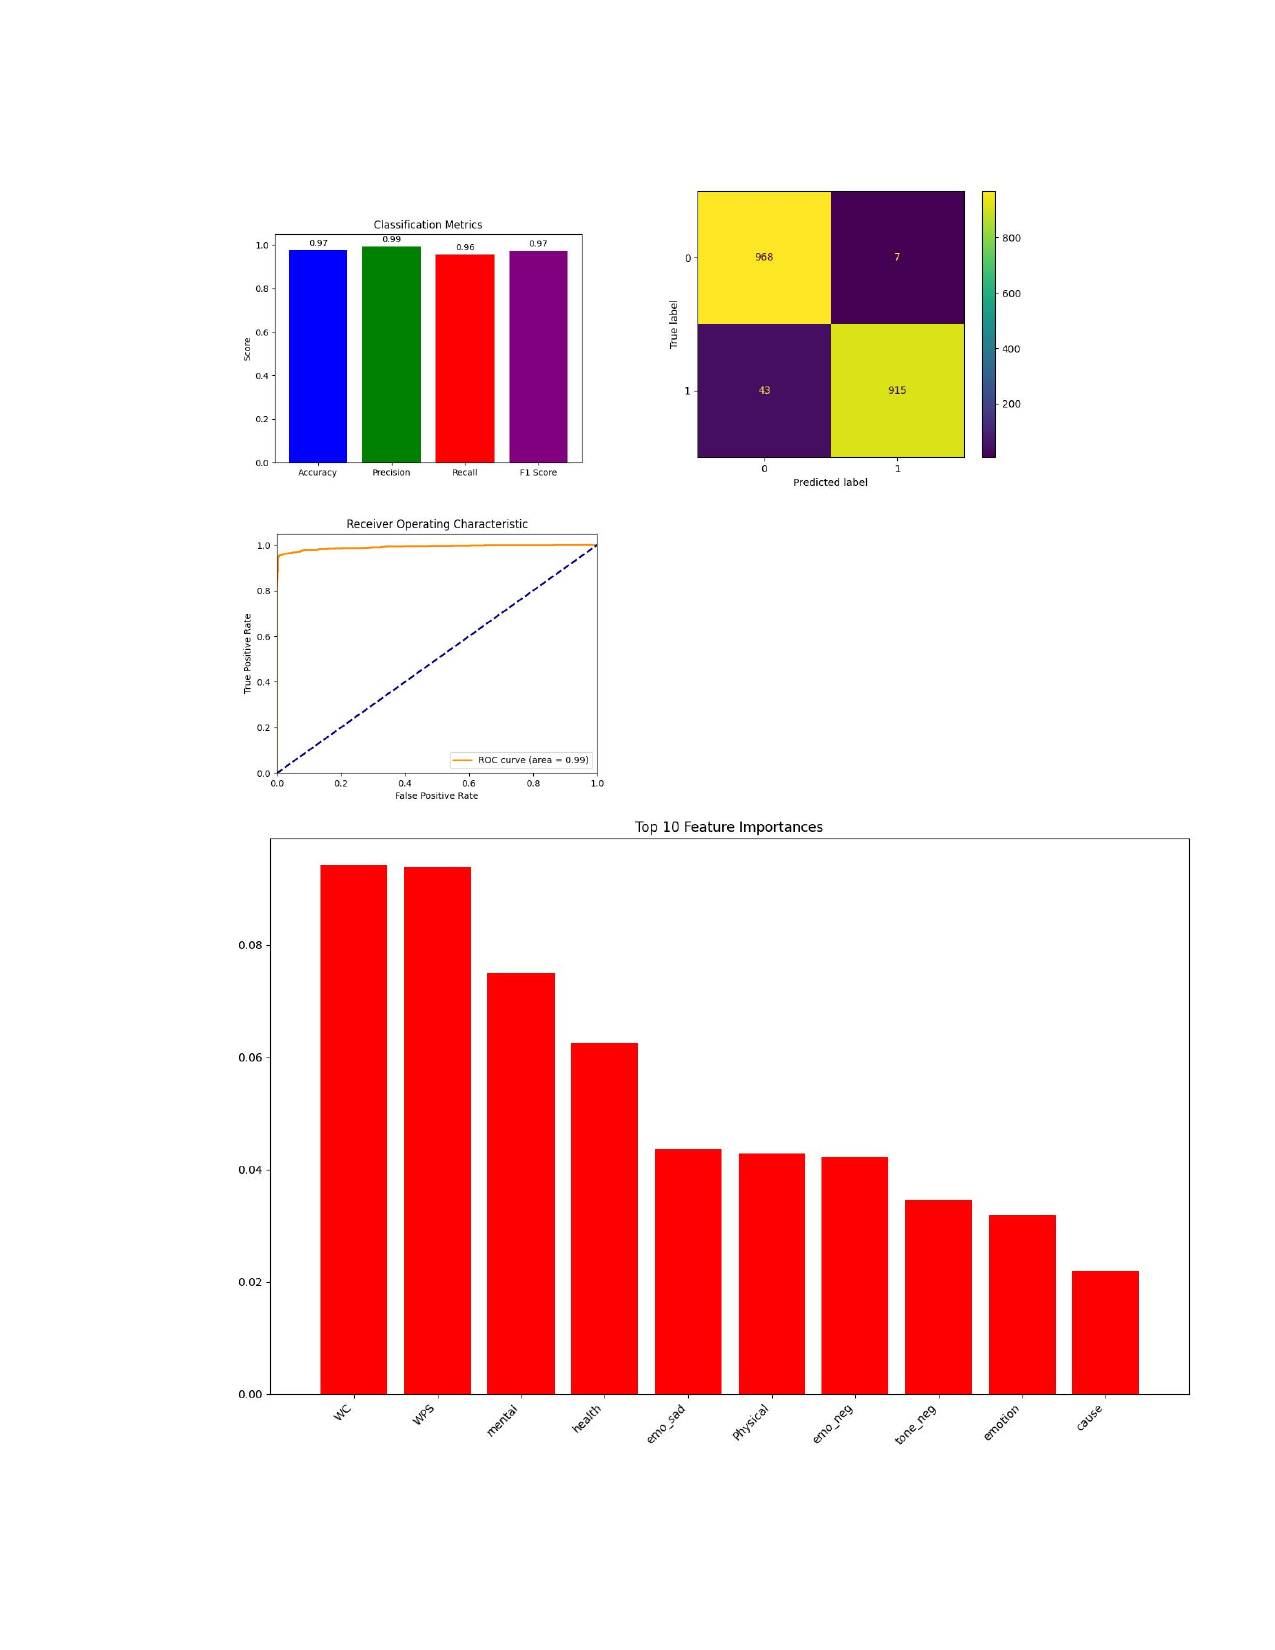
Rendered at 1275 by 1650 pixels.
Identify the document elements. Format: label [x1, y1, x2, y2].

picture [225, 150, 1080, 495]
picture [225, 496, 638, 807]
picture [225, 808, 1200, 1459]
